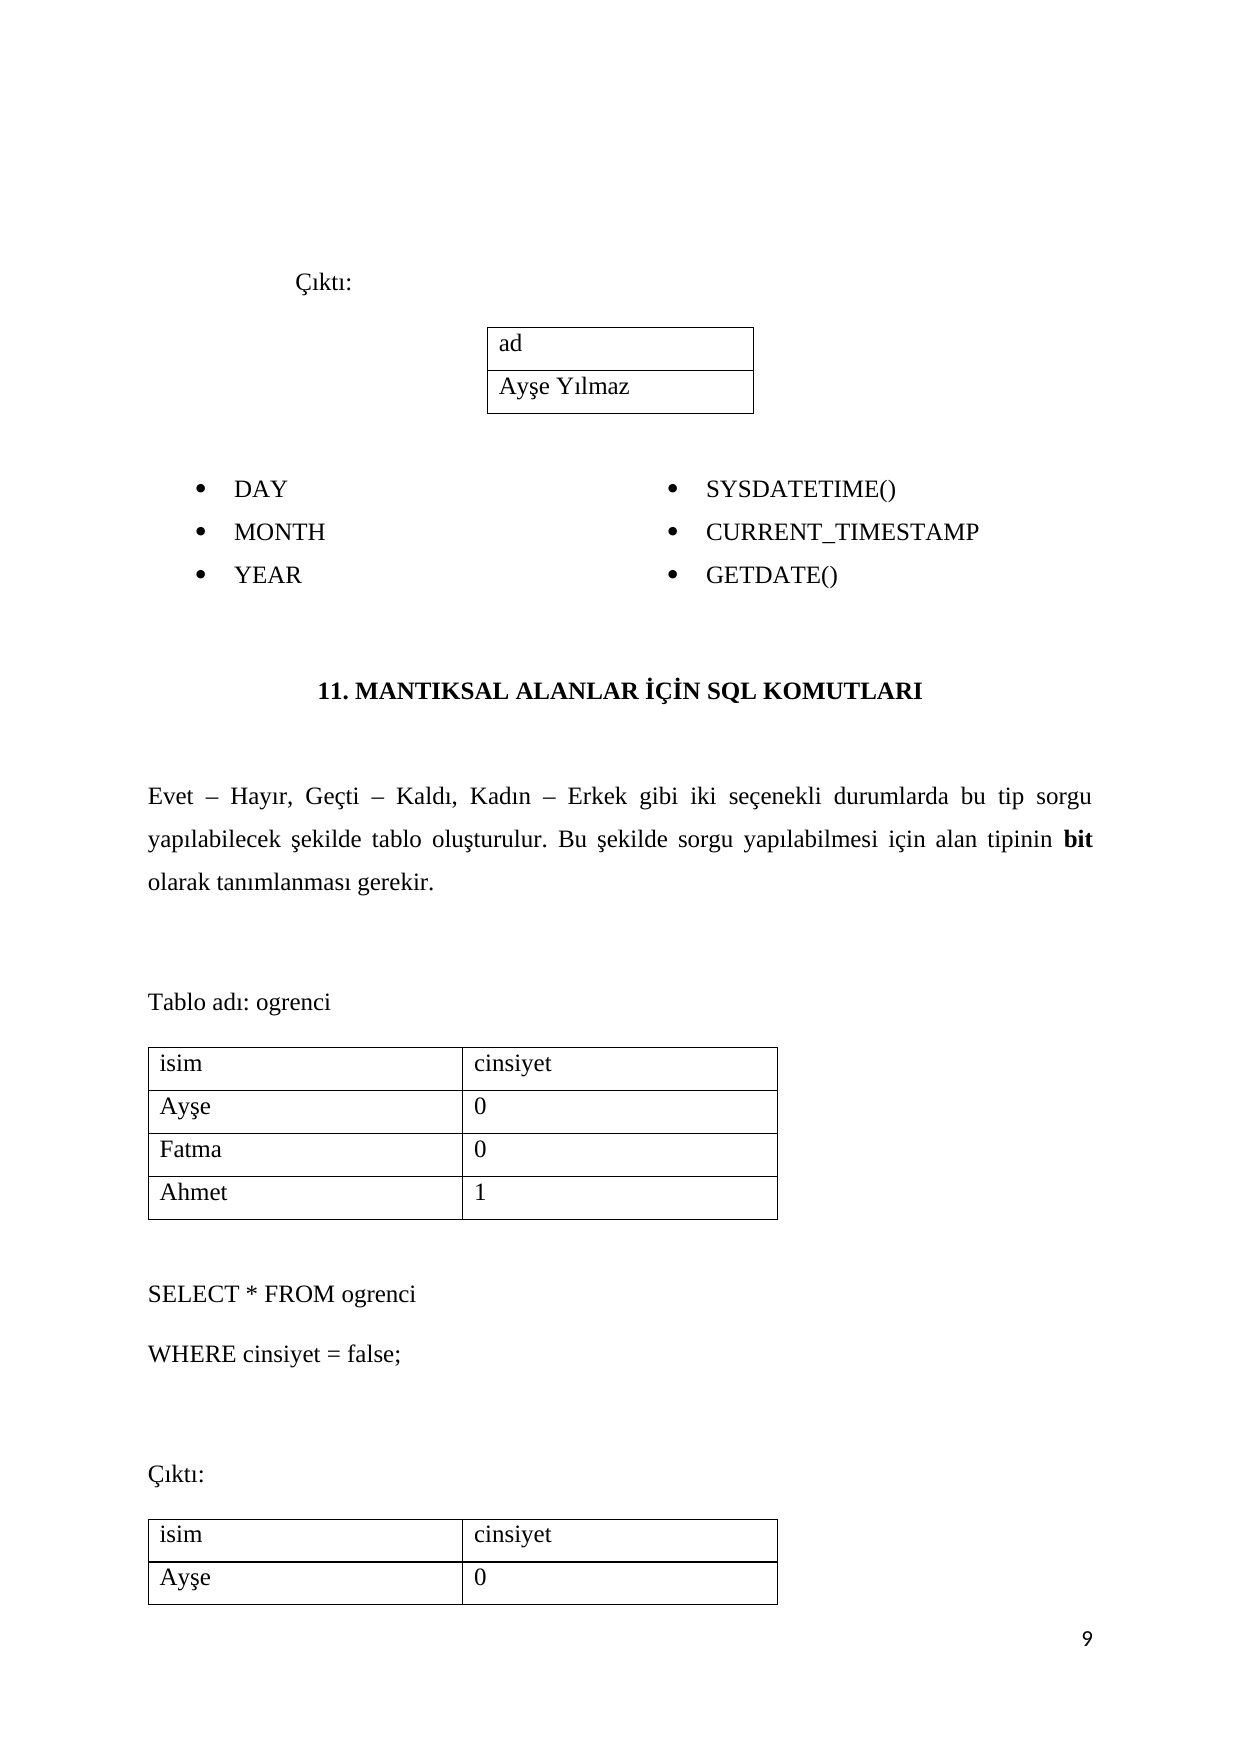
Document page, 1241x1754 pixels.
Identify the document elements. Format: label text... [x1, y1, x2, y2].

table_cell Ahmet [149, 1177, 462, 1218]
text SELECT * FROM ogrenci [148, 1279, 1093, 1308]
text Evet – Hayır, Geçti – Kaldı, Kadın – Erkek gibi iki seçenekli durumlarda bu tip sorgu yapılabilecek şekilde tablo oluşturulur. Bu şekilde sorgu yapılabilmesi için alan tipinin bit olarak tanımlanması gerekir. [148, 781, 1093, 896]
table_header cinsiyet [463, 1048, 777, 1090]
text Çıktı: [148, 1459, 1093, 1487]
table_cell Ayşe [149, 1563, 462, 1604]
table_cell 1 [463, 1177, 777, 1218]
text Çıktı: [221, 267, 1093, 296]
table_header cinsiyet [463, 1520, 777, 1561]
table_cell 0 [463, 1563, 777, 1604]
table_header ad [488, 328, 753, 370]
table_header isim [149, 1520, 462, 1561]
table_cell Fatma [149, 1134, 462, 1176]
table_cell 0 [463, 1091, 777, 1133]
table_header isim [149, 1048, 462, 1090]
text WHERE cinsiyet = false; [148, 1339, 1093, 1368]
table_cell Ayşe Yılmaz [488, 371, 753, 413]
table_header DAY MONTH YEAR [148, 474, 619, 602]
text Tablo adı: ogrenci [148, 987, 1093, 1016]
table_cell Ayşe [149, 1091, 462, 1133]
table_header SYSDATETIME() CURRENT_TIMESTAMP GETDATE() [620, 474, 1092, 602]
table_cell 0 [463, 1134, 777, 1176]
list MANTIKSAL ALANLAR İÇİN SQL KOMUTLARI [148, 676, 1093, 705]
